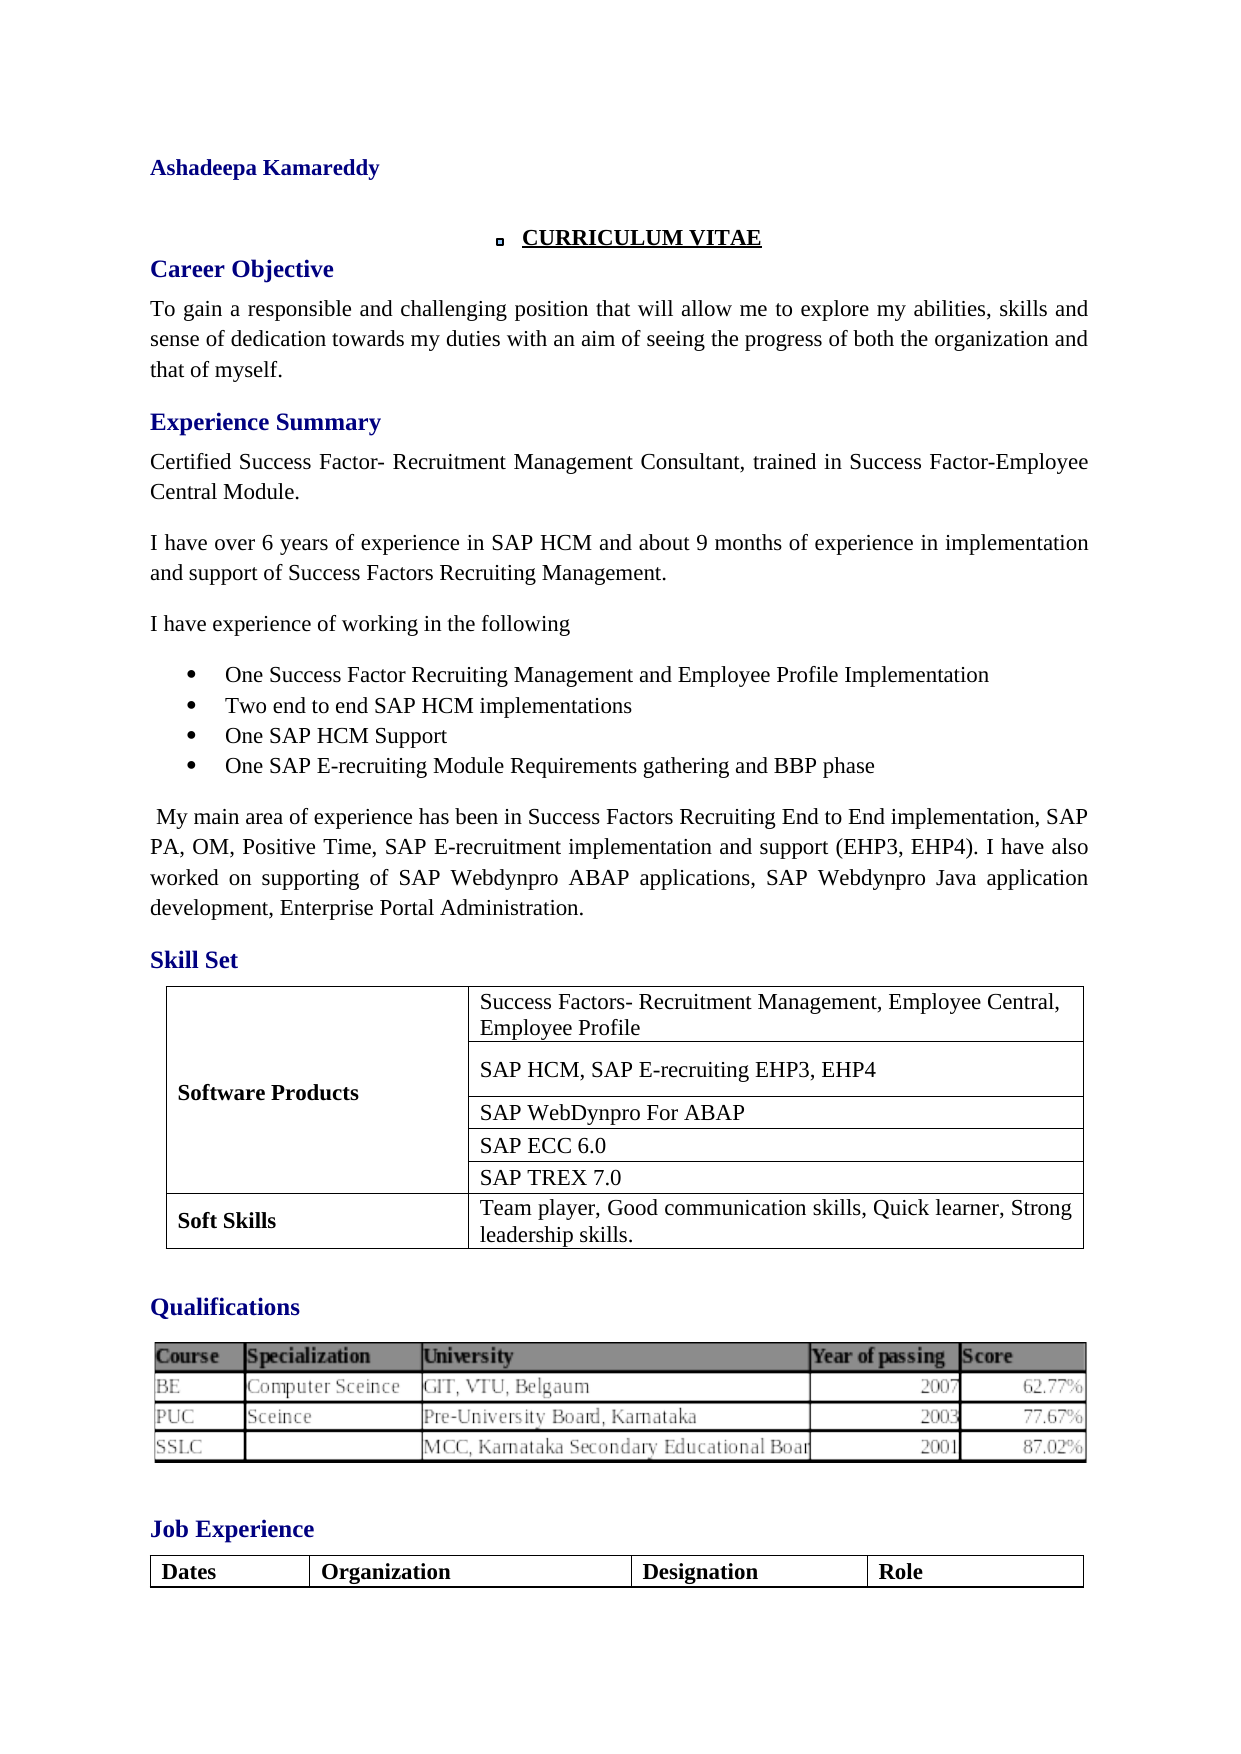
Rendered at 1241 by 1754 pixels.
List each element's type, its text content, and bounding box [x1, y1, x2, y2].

text Ashadeepa Kamareddy [150, 154, 1090, 181]
table_cell SAP HCM, SAP E-recruiting EHP3, EHP4 [469, 1042, 1083, 1096]
table_cell Soft Skills [167, 1194, 468, 1248]
text Qualifications [150, 1292, 1090, 1321]
table_cell SAP TREX 7.0 [469, 1162, 1083, 1193]
table_header Organization [310, 1556, 631, 1586]
list One Success Factor Recruiting Management and Employee Profile Implementation [187, 662, 1090, 688]
text My main area of experience has been in Success Factors Recruiting End to End implementation, SAP PA, OM, Positive Time, SAP E-recruitment implementation and support (EHP3, EHP4). I have also worked on supporting of SAP Webdynpro ABAP applications, SAP Webdynpro Java application development, Enterprise Portal Administration. [150, 803, 1090, 920]
table_header Software Products [167, 987, 468, 1193]
table_header Dates [151, 1556, 309, 1586]
text Experience Summary [150, 407, 1090, 436]
text I have experience of working in the following [150, 611, 1090, 637]
list Two end to end SAP HCM implementations [187, 692, 1090, 718]
list One SAP E-recruiting Module Requirements gathering and BBP phase [187, 752, 1090, 778]
table_cell Team player, Good communication skills, Quick learner, Strong leadership skills. [469, 1194, 1083, 1248]
text Job Experience [150, 1514, 1090, 1542]
list One SAP HCM Support [187, 722, 1090, 748]
text To gain a responsible and challenging position that will allow me to explore my abilities, skills and sense of dedication towards my duties with an aim of seeing the progress of both the organization and that of myself. [150, 295, 1090, 382]
text Skill Set [150, 945, 1090, 974]
text Certified Success Factor- Recruitment Management Consultant, trained in Success Factor-Employee Central Module. [150, 448, 1090, 504]
text I have over 6 years of experience in SAP HCM and about 9 months of experience in implementation and support of Success Factors Recruiting Management. [150, 529, 1090, 586]
text Career Objective [150, 254, 1090, 283]
table_header Success Factors- Recruitment Management, Employee Central, Employee Profile [469, 987, 1083, 1041]
table_cell SAP WebDynpro For ABAP [469, 1097, 1083, 1128]
table_header Designation [632, 1556, 867, 1586]
table_cell SAP ECC 6.0 [469, 1129, 1083, 1161]
text CURRICULUM VITAE [150, 223, 1090, 250]
table_header Role [868, 1556, 1083, 1586]
